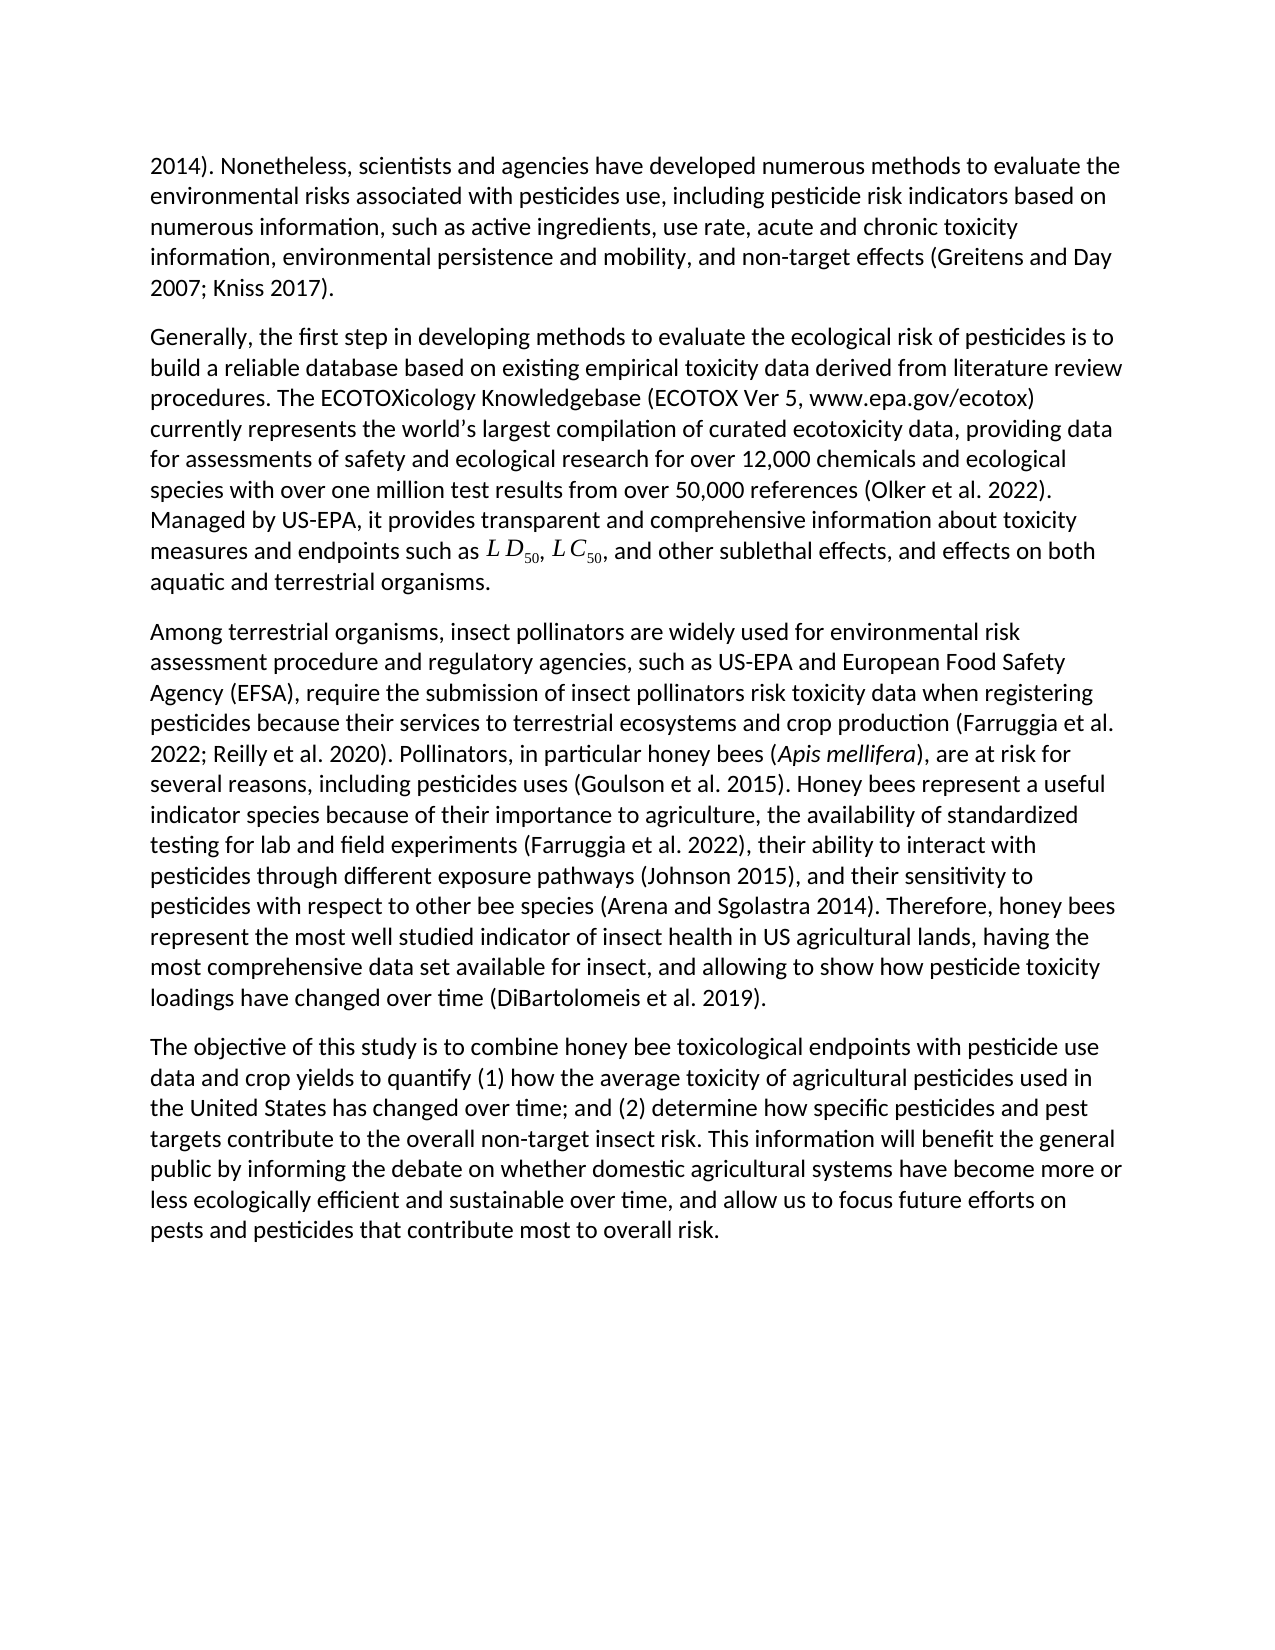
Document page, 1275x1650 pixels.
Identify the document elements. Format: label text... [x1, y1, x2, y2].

text Generally, the first step in developing methods to evaluate the ecological risk of pesticides is to build a reliable database based on existing empirical toxicity data derived from literature review procedures. The ECOTOXicology Knowledgebase (ECOTOX Ver 5, www.epa.gov/ecotox) currently represents the world’s largest compilation of curated ecotoxicity data, providing data for assessments of safety and ecological research for over 12,000 chemicals and ecological species with over one million test results from over 50,000 references (Olker et al. 2022). Managed by US-EPA, it provides transparent and comprehensive information about toxicity measures and endpoints such as , , and other sublethal effects, and effects on both aquatic and terrestrial organisms. [150, 321, 1125, 597]
text Among terrestrial organisms, insect pollinators are widely used for environmental risk assessment procedure and regulatory agencies, such as US-EPA and European Food Safety Agency (EFSA), require the submission of insect pollinators risk toxicity data when registering pesticides because their services to terrestrial ecosystems and crop production (Farruggia et al. 2022; Reilly et al. 2020). Pollinators, in particular honey bees (Apis mellifera), are at risk for several reasons, including pesticides uses (Goulson et al. 2015). Honey bees represent a useful indicator species because of their importance to agriculture, the availability of standardized testing for lab and field experiments (Farruggia et al. 2022), their ability to interact with pesticides through different exposure pathways (Johnson 2015), and their sensitivity to pesticides with respect to other bee species (Arena and Sgolastra 2014). Therefore, honey bees represent the most well studied indicator of insect health in US agricultural lands, having the most comprehensive data set available for insect, and allowing to show how pesticide toxicity loadings have changed over time (DiBartolomeis et al. 2019). [150, 616, 1125, 1012]
text The objective of this study is to combine honey bee toxicological endpoints with pesticide use data and crop yields to quantify (1) how the average toxicity of agricultural pesticides used in the United States has changed over time; and (2) determine how specific pesticides and pest targets contribute to the overall non-target insect risk. This information will benefit the general public by informing the debate on whether domestic agricultural systems have become more or less ecologically efficient and sustainable over time, and allow us to focus future efforts on pests and pesticides that contribute most to overall risk. [150, 1031, 1125, 1245]
